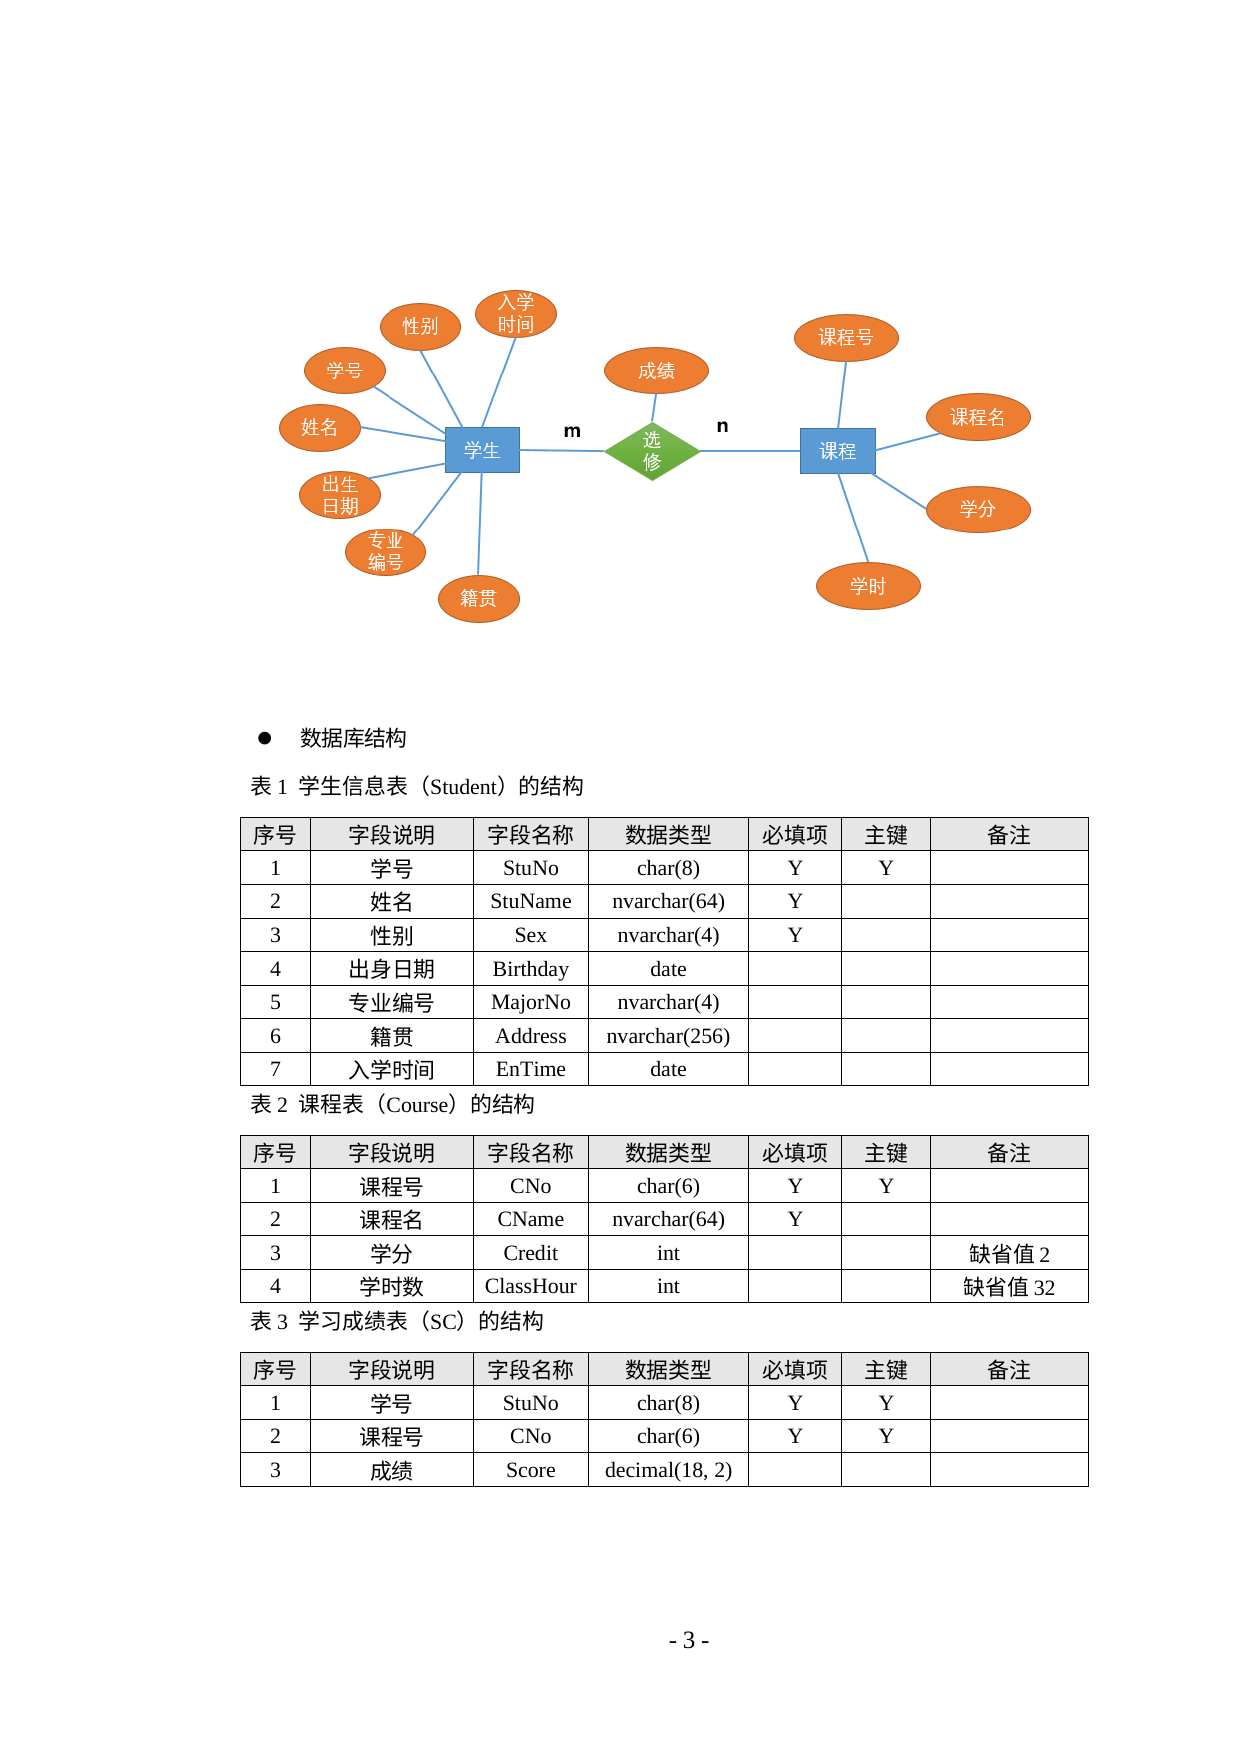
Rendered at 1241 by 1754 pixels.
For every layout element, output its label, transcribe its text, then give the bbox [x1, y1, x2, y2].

table_cell char(8) [589, 851, 748, 884]
table_cell 学号 [311, 851, 473, 884]
table_cell Y [842, 851, 930, 884]
table_cell 缺省值2 [931, 1236, 1088, 1269]
table_cell nvarchar(4) [589, 986, 748, 1018]
table_cell [931, 851, 1088, 884]
table_cell 课程号 [311, 1169, 473, 1202]
table_cell Score [474, 1453, 588, 1486]
table_cell [842, 952, 930, 984]
table_cell 1 [241, 1169, 310, 1202]
table_cell nvarchar(256) [589, 1019, 748, 1052]
table_cell 5 [241, 986, 310, 1018]
text 表3 学习成绩表（SC）的结构 [207, 1303, 1122, 1336]
table_cell 课程号 [311, 1420, 473, 1452]
table_cell date [589, 1053, 748, 1085]
table_cell [842, 1270, 930, 1302]
table_cell Birthday [474, 952, 588, 984]
table_cell Y [749, 919, 841, 951]
table_header 序号 [241, 1136, 310, 1168]
table_cell 4 [241, 952, 310, 984]
table_cell 1 [241, 851, 310, 884]
table_cell 专业编号 [311, 986, 473, 1018]
table_cell decimal(18, 2) [589, 1453, 748, 1486]
table_header 主键 [842, 1136, 930, 1168]
table_cell CName [474, 1203, 588, 1235]
table_cell Address [474, 1019, 588, 1052]
table_cell StuNo [474, 851, 588, 884]
table_cell [842, 1203, 930, 1235]
table_cell 3 [241, 919, 310, 951]
table_cell 课程名 [311, 1203, 473, 1235]
table_cell [842, 1053, 930, 1085]
table_cell 2 [241, 885, 310, 917]
table_header 数据类型 [589, 1136, 748, 1168]
table_cell date [589, 952, 748, 984]
table_cell [931, 919, 1088, 951]
table_cell int [589, 1236, 748, 1269]
table_header 主键 [842, 1353, 930, 1385]
table_cell [931, 1420, 1088, 1452]
table_cell 姓名 [311, 885, 473, 917]
table_cell char(6) [589, 1169, 748, 1202]
table_cell [842, 919, 930, 951]
table_cell [931, 1453, 1088, 1486]
table_cell Y [842, 1386, 930, 1419]
table_cell [842, 885, 930, 917]
table_header 备注 [931, 1136, 1088, 1168]
table_cell [749, 1453, 841, 1486]
table_cell [749, 1053, 841, 1085]
table_cell 学分 [311, 1236, 473, 1269]
table_cell char(6) [589, 1420, 748, 1452]
table_header 字段说明 [311, 1353, 473, 1385]
table_header 必填项 [749, 1136, 841, 1168]
table_cell nvarchar(64) [589, 1203, 748, 1235]
table_cell EnTime [474, 1053, 588, 1085]
table_cell Y [749, 1169, 841, 1202]
table_cell 7 [241, 1053, 310, 1085]
table_header 序号 [241, 1353, 310, 1385]
table_cell [842, 986, 930, 1018]
table_cell [931, 1203, 1088, 1235]
table_cell [931, 1053, 1088, 1085]
table_cell CNo [474, 1420, 588, 1452]
table_cell Y [842, 1169, 930, 1202]
table_cell Credit [474, 1236, 588, 1269]
table_header 备注 [931, 818, 1088, 850]
table_cell Y [749, 1420, 841, 1452]
table_cell Y [749, 885, 841, 917]
table_cell 出身日期 [311, 952, 473, 984]
table_cell int [589, 1270, 748, 1302]
table_header 序号 [241, 818, 310, 850]
list 数据库结构 [256, 720, 1122, 753]
table_cell [931, 1019, 1088, 1052]
table_header 必填项 [749, 1353, 841, 1385]
table_cell [749, 1236, 841, 1269]
table_cell 成绩 [311, 1453, 473, 1486]
table_cell 2 [241, 1420, 310, 1452]
table_cell 性别 [311, 919, 473, 951]
picture [206, 218, 1123, 686]
table_cell ClassHour [474, 1270, 588, 1302]
table_header 数据类型 [589, 1353, 748, 1385]
table_cell nvarchar(64) [589, 885, 748, 917]
table_cell Y [749, 851, 841, 884]
table_cell 籍贯 [311, 1019, 473, 1052]
table_header 必填项 [749, 818, 841, 850]
table_cell Y [749, 1203, 841, 1235]
table_cell [931, 1386, 1088, 1419]
table_cell 3 [241, 1453, 310, 1486]
table_cell [749, 952, 841, 984]
text 表1 学生信息表（Student）的结构 [207, 768, 1122, 801]
table_cell 4 [241, 1270, 310, 1302]
table_cell 3 [241, 1236, 310, 1269]
table_cell StuNo [474, 1386, 588, 1419]
table_cell 1 [241, 1386, 310, 1419]
table_header 数据类型 [589, 818, 748, 850]
table_cell StuName [474, 885, 588, 917]
table_header 字段说明 [311, 818, 473, 850]
table_cell [931, 1169, 1088, 1202]
table_cell Sex [474, 919, 588, 951]
table_header 字段名称 [474, 1136, 588, 1168]
table_cell 2 [241, 1203, 310, 1235]
table_cell 学时数 [311, 1270, 473, 1302]
table_header 字段名称 [474, 818, 588, 850]
table_header 字段名称 [474, 1353, 588, 1385]
table_cell [842, 1453, 930, 1486]
table_header 主键 [842, 818, 930, 850]
table_cell nvarchar(4) [589, 919, 748, 951]
table_cell [749, 1270, 841, 1302]
table_cell [931, 885, 1088, 917]
table_cell Y [749, 1386, 841, 1419]
table_cell 6 [241, 1019, 310, 1052]
table_cell CNo [474, 1169, 588, 1202]
text 表2 课程表（Course）的结构 [207, 1086, 1122, 1119]
table_cell Y [842, 1420, 930, 1452]
table_header 字段说明 [311, 1136, 473, 1168]
table_cell [931, 952, 1088, 984]
table_cell 缺省值32 [931, 1270, 1088, 1302]
table_cell [749, 986, 841, 1018]
table_cell char(8) [589, 1386, 748, 1419]
table_cell [842, 1236, 930, 1269]
table_header 备注 [931, 1353, 1088, 1385]
table_cell 学号 [311, 1386, 473, 1419]
table_cell [842, 1019, 930, 1052]
table_cell MajorNo [474, 986, 588, 1018]
table_cell [931, 986, 1088, 1018]
table_cell 入学时间 [311, 1053, 473, 1085]
table_cell [749, 1019, 841, 1052]
